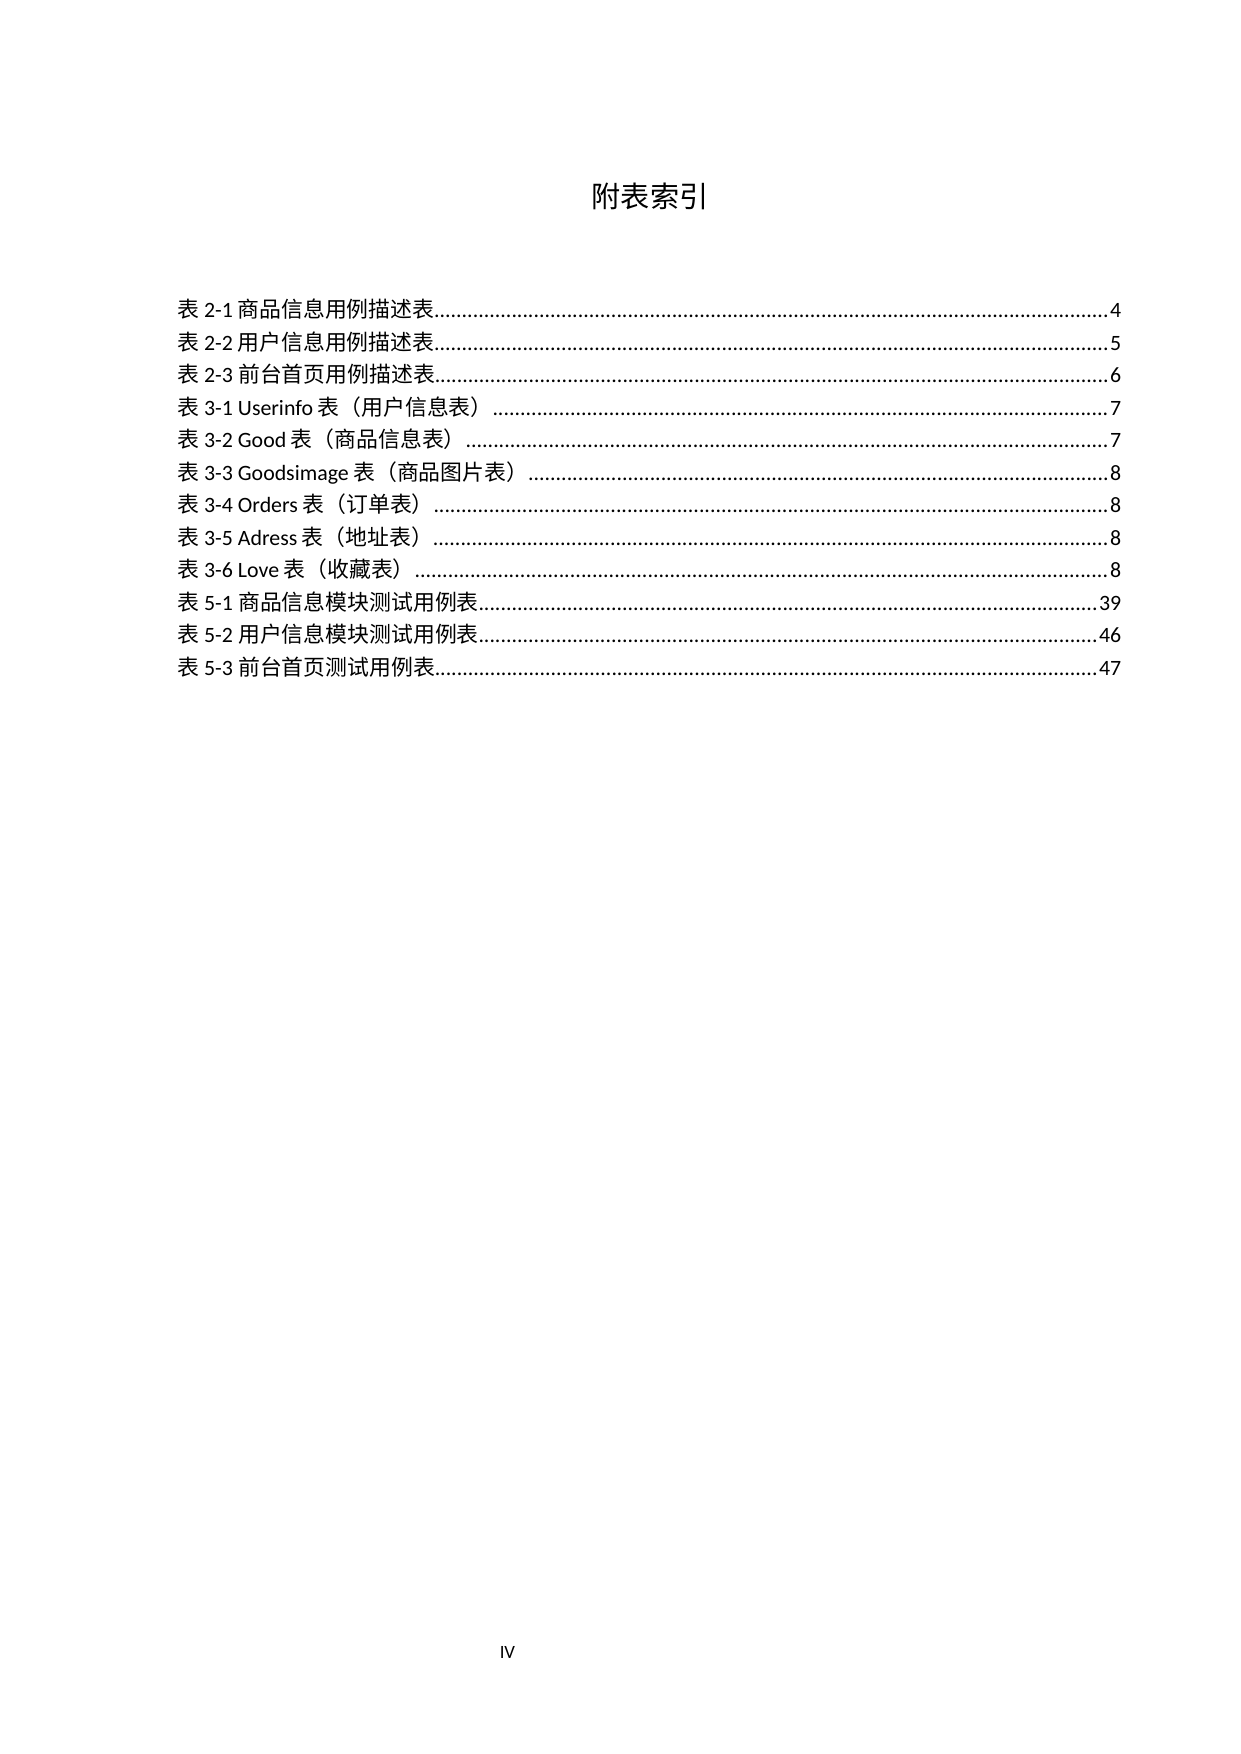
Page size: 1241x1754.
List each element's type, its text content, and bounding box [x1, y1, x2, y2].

text 表 3-5 Adress表（地址表） 8 [177, 519, 1122, 552]
text 表 3-1 Userinfo表（用户信息表） 7 [177, 389, 1122, 422]
text 表 2-3 前台首页用例描述表 6 [177, 357, 1122, 389]
text 表 3-4 Orders表（订单表） 8 [177, 487, 1122, 519]
text 表 3-2 Good表（商品信息表） 7 [177, 422, 1122, 454]
text 表 5-1 商品信息模块测试用例表 39 [177, 584, 1122, 617]
text 表 2-1商品信息用例描述表 4 [177, 292, 1122, 324]
text 表 5-3 前台首页测试用例表 47 [177, 649, 1122, 682]
text 表 3-6 Love表（收藏表） 8 [177, 552, 1122, 584]
text 表 5-2 用户信息模块测试用例表 46 [177, 617, 1122, 649]
text 表 3-3 Goodsimage表（商品图片表） 8 [177, 454, 1122, 487]
text 附表索引 [177, 162, 1122, 227]
text 表 2-2用户信息用例描述表 5 [177, 324, 1122, 357]
